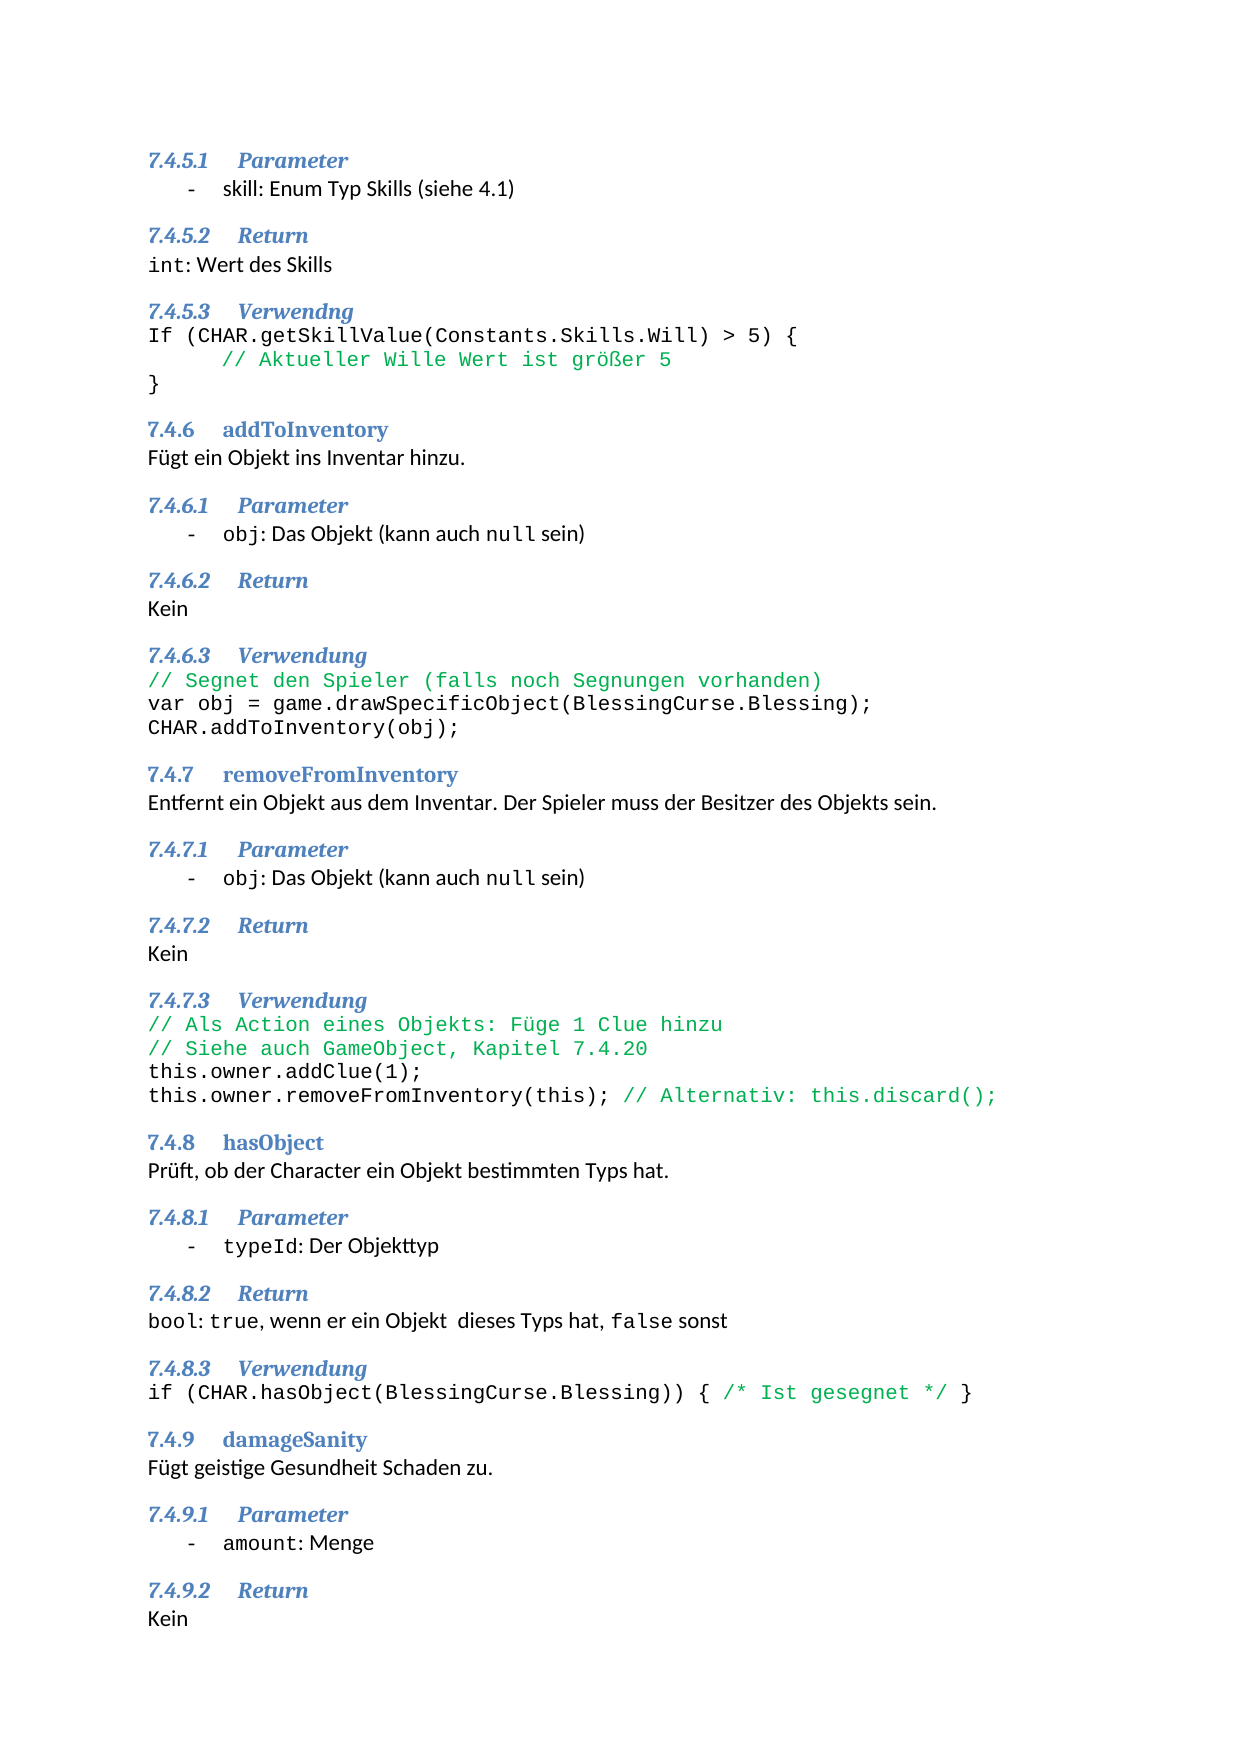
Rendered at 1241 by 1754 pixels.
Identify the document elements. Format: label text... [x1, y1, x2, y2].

list obj: Das Objekt (kann auch null sein) [185, 519, 1093, 547]
list obj: Das Objekt (kann auch null sein) [185, 863, 1093, 892]
text int: Wert des Skills [148, 250, 1093, 278]
subtitle damageSanity [148, 1427, 1093, 1453]
text // Als Action eines Objekts: Füge 1 Clue hinzu // Siehe auch GameObject, Kapitel 7.4.20 this.owner.addClue(1); this.owner.removeFromInventory(this); // Alternativ: this.discard(); [148, 1014, 1093, 1108]
text Kein [148, 1604, 1093, 1632]
subtitle Return [148, 223, 1093, 250]
text Prüft, ob der Character ein Objekt bestimmten Typs hat. [148, 1156, 1093, 1184]
subtitle Parameter [148, 492, 1093, 519]
subtitle Return [148, 912, 1093, 939]
subtitle Verwendung [148, 643, 1093, 670]
subtitle hasObject [148, 1129, 1093, 1156]
subtitle Parameter [148, 1502, 1093, 1528]
subtitle Verwendung [148, 988, 1093, 1014]
text Entfernt ein Objekt aus dem Inventar. Der Spieler muss der Besitzer des Objekts sein. [148, 788, 1093, 816]
subtitle Parameter [148, 1204, 1093, 1231]
text bool: true, wenn er ein Objekt dieses Typs hat, false sonst [148, 1307, 1093, 1335]
subtitle Verwendng [148, 299, 1093, 325]
subtitle Parameter [148, 837, 1093, 863]
subtitle Parameter [148, 148, 1093, 174]
text Fügt ein Objekt ins Inventar hinzu. [148, 443, 1093, 472]
text Kein [148, 594, 1093, 622]
list amount: Menge [185, 1528, 1093, 1557]
subtitle addToInventory [148, 417, 1093, 443]
subtitle Return [148, 1280, 1093, 1307]
list skill: Enum Typ Skills (siehe 4.1) [185, 174, 1093, 202]
subtitle Verwendung [148, 1356, 1093, 1382]
text // Segnet den Spieler (falls noch Segnungen vorhanden) var obj = game.drawSpecificObject(BlessingCurse.Blessing); CHAR.addToInventory(obj); [148, 670, 1093, 741]
text Kein [148, 939, 1093, 967]
text Fügt geistige Gesundheit Schaden zu. [148, 1453, 1093, 1481]
text If (CHAR.getSkillValue(Constants.Skills.Will) > 5) { // Aktueller Wille Wert ist größer 5 } [148, 325, 1093, 396]
list typeId: Der Objekttyp [185, 1231, 1093, 1259]
subtitle removeFromInventory [148, 761, 1093, 788]
text if (CHAR.hasObject(BlessingCurse.Blessing)) { /* Ist gesegnet */ } [148, 1382, 1093, 1406]
subtitle Return [148, 568, 1093, 594]
subtitle Return [148, 1578, 1093, 1604]
